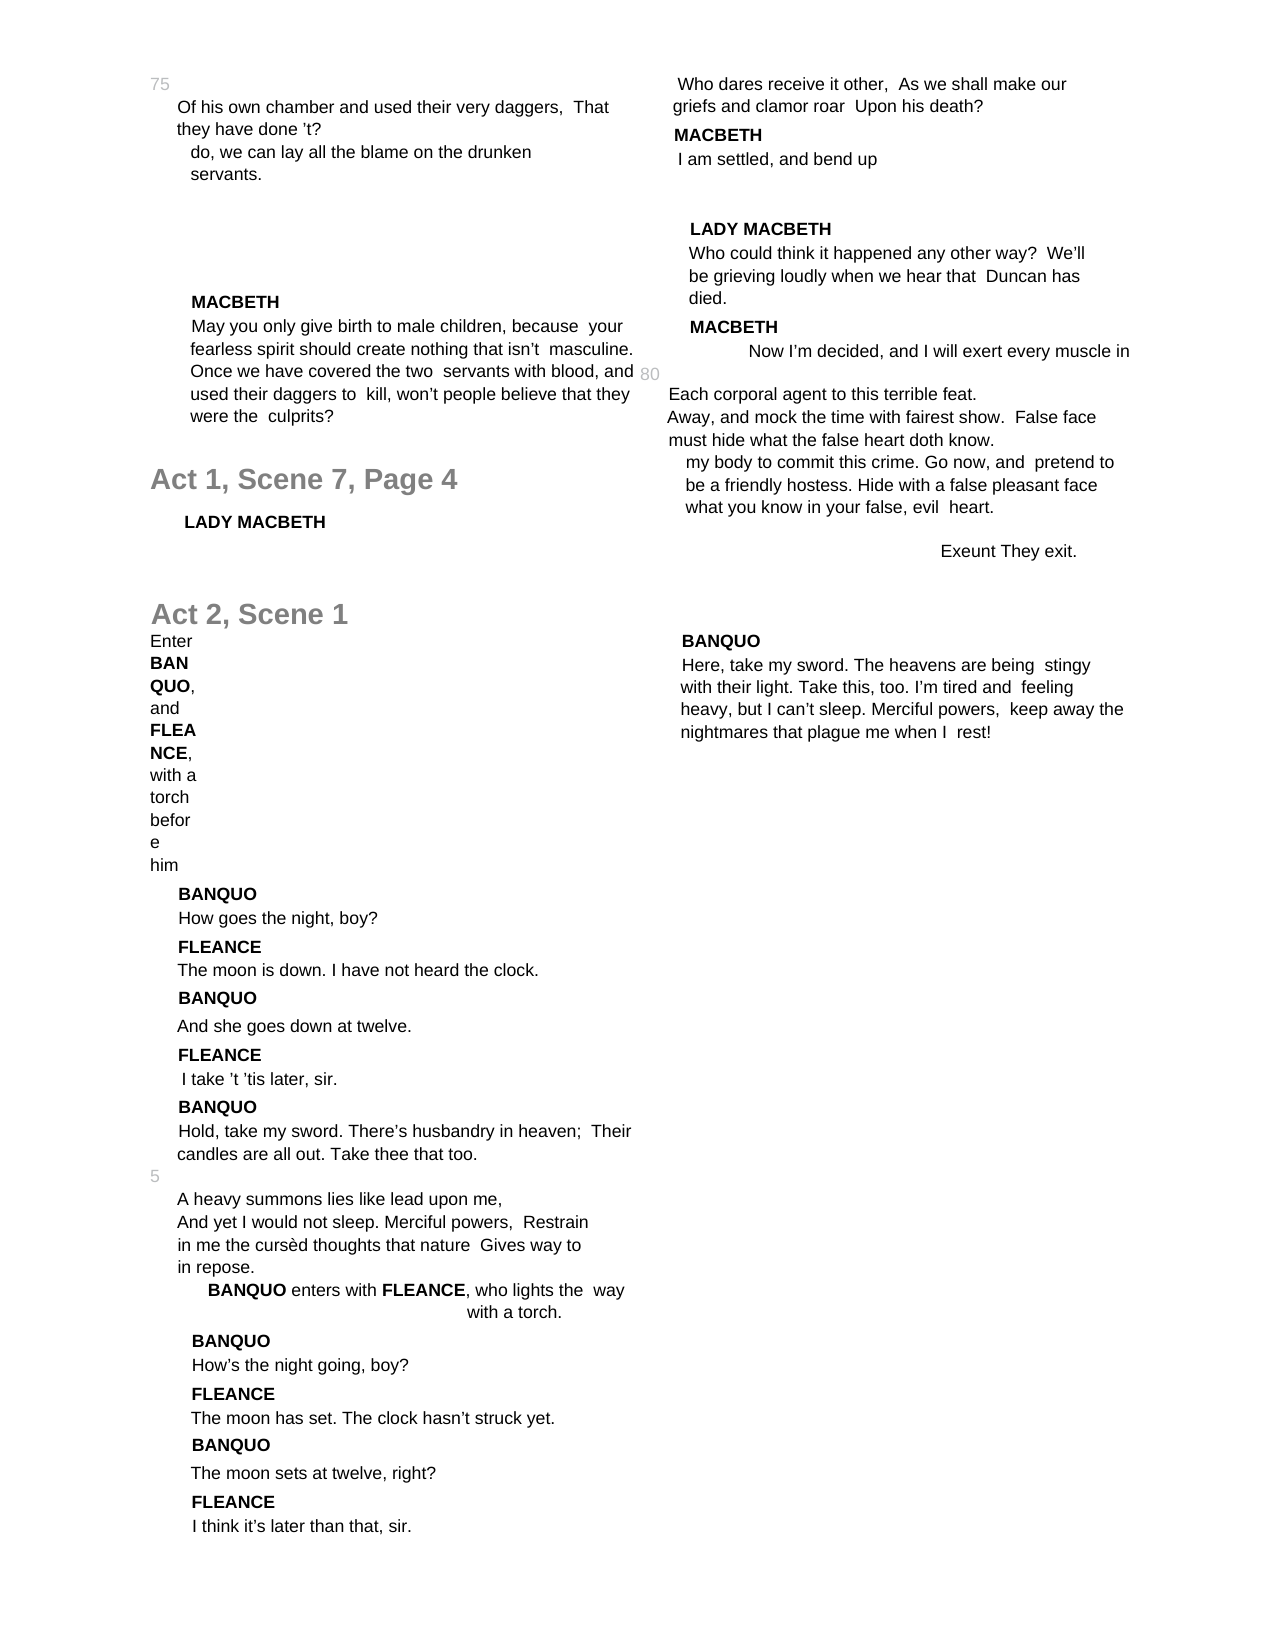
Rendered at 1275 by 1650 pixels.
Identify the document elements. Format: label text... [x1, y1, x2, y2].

text Who could think it happened any other way? We’ll be grieving loudly when we hear that Duncan has died. [689, 243, 1094, 308]
text And she goes down at twelve. [177, 1016, 640, 1036]
text FLEANCE [178, 1044, 640, 1065]
text MACBETH [689, 317, 1130, 337]
text I think it’s later than that, sir. [192, 1516, 640, 1536]
text Act 1, Scene 7, Page 4 [150, 462, 640, 495]
text Exeunt They exit. [150, 541, 1077, 561]
text Hold, take my sword. There’s husbandry in heaven; Their candles are all out. Take thee that too. [177, 1121, 639, 1164]
text Act 2, Scene 1 [151, 597, 1130, 631]
text my body to commit this crime. Go now, and pretend to be a friendly hostess. Hide with a false pleasant face what you know in your false, evil heart. [685, 452, 1128, 517]
text BANQUO [178, 884, 640, 904]
text I take ’t ’tis later, sir. [176, 1068, 640, 1089]
text Each corporal agent to this terrible feat. [668, 384, 1130, 404]
text Now I’m decided, and I will exert every muscle in [640, 340, 1130, 361]
text MACBETH [674, 125, 1130, 145]
text BANQUO [682, 631, 1130, 651]
text do, we can lay all the blame on the drunken servants. [190, 141, 587, 184]
text 75 [150, 73, 640, 94]
text How’s the night going, boy? [192, 1355, 640, 1375]
text BANQUO [178, 1097, 640, 1118]
text FLEANCE [191, 1492, 640, 1512]
text How goes the night, boy? [178, 907, 640, 928]
text FLEANCE [191, 1384, 640, 1404]
text Here, take my sword. The heavens are being stingy with their light. Take this, too. I’m tired and feeling heavy, but I can’t sleep. Merciful powers, keep away the nightmares that plague me when I rest! [680, 654, 1124, 742]
text Of his own chamber and used their very daggers, That they have done ’t? [177, 97, 621, 139]
text BANQUO [192, 1331, 640, 1351]
text May you only give birth to male children, because your fearless spirit should create nothing that isn’t masculine. Once we have covered the two servants with blood, and used their daggers to kill, won’t people believe that they were the culprits? [190, 316, 637, 426]
text Who dares receive it other, As we shall make our griefs and clamor roar Upon his death? [672, 73, 1076, 116]
text Away, and mock the time with fairest show. False face must hide what the false heart doth know. [667, 407, 1130, 450]
text The moon sets at twelve, right? [190, 1463, 640, 1483]
text MACBETH [191, 292, 640, 313]
text BANQUO enters with FLEANCE, who lights the way with a torch. [208, 1279, 639, 1322]
text And yet I would not sleep. Merciful powers, Restrain in me the cursèd thoughts that nature Gives way to in repose. [177, 1212, 597, 1277]
text Enter BANQUO, and FLEANCE, with a torch before him [150, 631, 197, 875]
text 5 [150, 1166, 640, 1186]
text A heavy summons lies like lead upon me, [177, 1189, 640, 1209]
text The moon has set. The clock hasn’t struck yet. BANQUO [191, 1407, 612, 1456]
text LADY MACBETH [184, 511, 640, 532]
text 80 [640, 364, 1130, 384]
text I am settled, and bend up [673, 148, 1130, 169]
text The moon is down. I have not heard the clock. BANQUO [177, 960, 595, 1008]
text LADY MACBETH [690, 219, 1130, 239]
text FLEANCE [178, 936, 640, 957]
